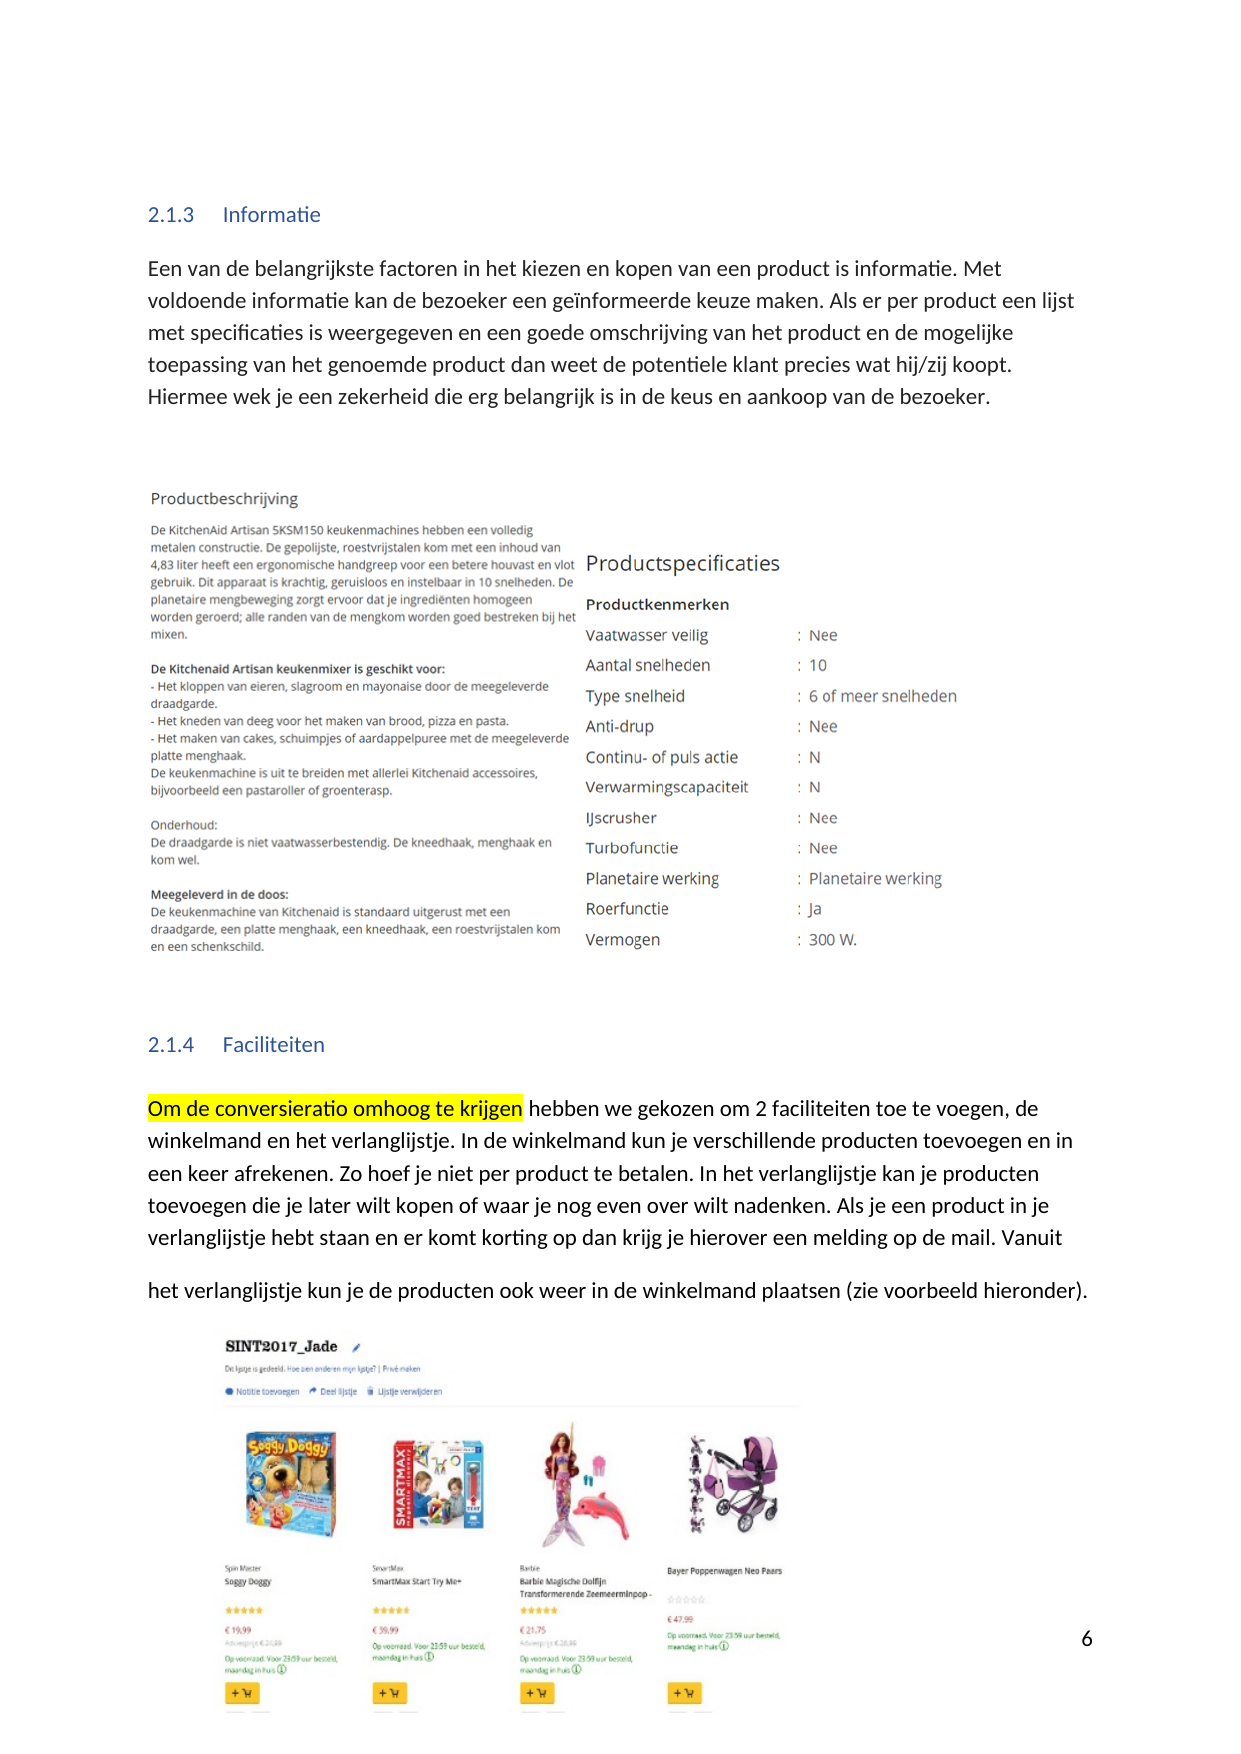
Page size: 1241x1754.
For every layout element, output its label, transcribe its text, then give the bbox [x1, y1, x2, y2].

text het verlanglijstje kun je de producten ook weer in de winkelmand plaatsen (zie voorbeeld hieronder). [148, 1276, 1093, 1336]
picture [147, 488, 963, 952]
text Om de conversieratio omhoog te krijgen hebben we gekozen om 2 faciliteiten toe te voegen, de winkelmand en het verlanglijstje. In de winkelmand kun je verschillende producten toevoegen en in een keer afrekenen. Zo hoef je niet per product te betalen. In het verlanglijstje kan je producten toevoegen die je later wilt kopen of waar je nog even over wilt nadenken. Als je een product in je verlanglijstje hebt staan en er komt korting op dan krijg je hierover een melding op de mail. Vanuit [148, 1062, 1093, 1251]
subtitle Faciliteiten [148, 1030, 1093, 1058]
subtitle Informatie [148, 201, 1093, 229]
text Een van de belangrijkste factoren in het kiezen en kopen van een product is informatie. Met voldoende informatie kan de bezoeker een geïnformeerde keuze maken. Als er per product een lijst met specificaties is weergegeven en een goede omschrijving van het product en de mogelijke toepassing van het genoemde product dan weet de potentiele klant precies wat hij/zij koopt. Hiermee wek je een zekerheid die erg belangrijk is in de keus en aankoop van de bezoeker. [148, 254, 1093, 410]
picture [177, 1330, 827, 1713]
